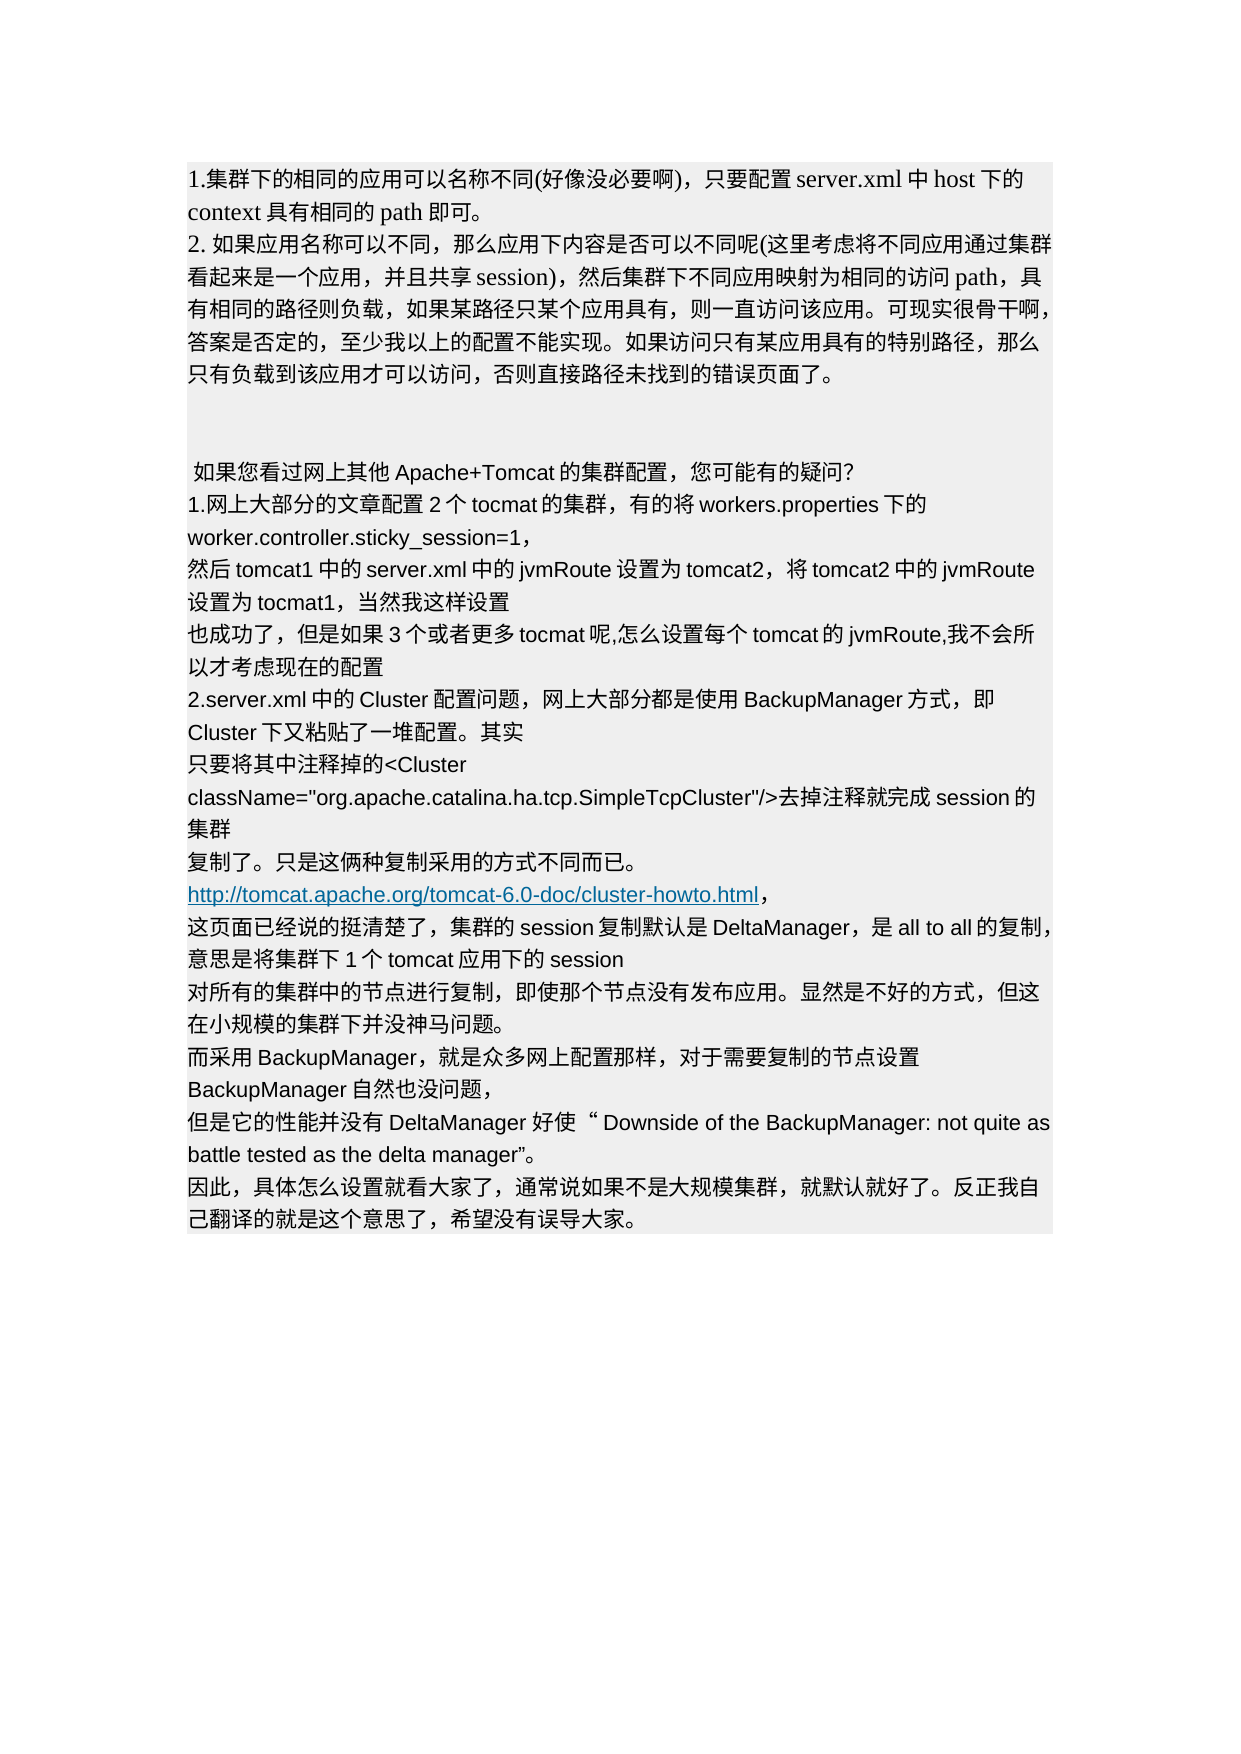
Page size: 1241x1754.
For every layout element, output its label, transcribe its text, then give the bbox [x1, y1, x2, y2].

text 2. 如果应用名称可以不同，那么应用下内容是否可以不同呢(这里考虑将不同应用通过集群看起来是一个应用，并且共享session)，然后集群下不同应用映射为相同的访问path，具有相同的路径则负载，如果某路径只某个应用具有，则一直访问该应用。可现实很骨干啊，答案是否定的，至少我以上的配置不能实现。如果访问只有某应用具有的特别路径，那么只有负载到该应用才可以访问，否则直接路径未找到的错误页面了。 [187, 227, 1053, 389]
text 1.网上大部分的文章配置2个tocmat的集群，有的将workers.properties下的worker.controller.sticky_session=1， 然后tomcat1中的server.xml中的jvmRoute设置为tomcat2，将tomcat2中的jvmRoute设置为tocmat1，当然我这样设置 也成功了，但是如果3个或者更多tocmat呢,怎么设置每个tomcat的jvmRoute,我不会所以才考虑现在的配置 [187, 487, 1053, 682]
text 如果您看过网上其他Apache+Tomcat的集群配置，您可能有的疑问？ [187, 454, 1053, 487]
text 2.server.xml中的Cluster配置问题，网上大部分都是使用BackupManager方式，即Cluster下又粘贴了一堆配置。其实 只要将其中注释掉的<Cluster className="org.apache.catalina.ha.tcp.SimpleTcpCluster"/>去掉注释就完成session的集群 复制了。只是这俩种复制采用的方式不同而已。http://tomcat.apache.org/tomcat-6.0-doc/cluster-howto.html， 这页面已经说的挺清楚了，集群的session复制默认是DeltaManager，是all to all的复制，意思是将集群下1个tomcat应用下的session 对所有的集群中的节点进行复制，即使那个节点没有发布应用。显然是不好的方式，但这在小规模的集群下并没神马问题。 而采用BackupManager，就是众多网上配置那样，对于需要复制的节点设置BackupManager自然也没问题， 但是它的性能并没有DeltaManager 好使“ Downside of the BackupManager: not quite as battle tested as the delta manager”。 因此，具体怎么设置就看大家了，通常说如果不是大规模集群，就默认就好了。反正我自己翻译的就是这个意思了，希望没有误导大家。 [187, 682, 1053, 1234]
text 1.集群下的相同的应用可以名称不同(好像没必要啊)，只要配置server.xml中host下的context具有相同的path即可。 [187, 162, 1053, 227]
